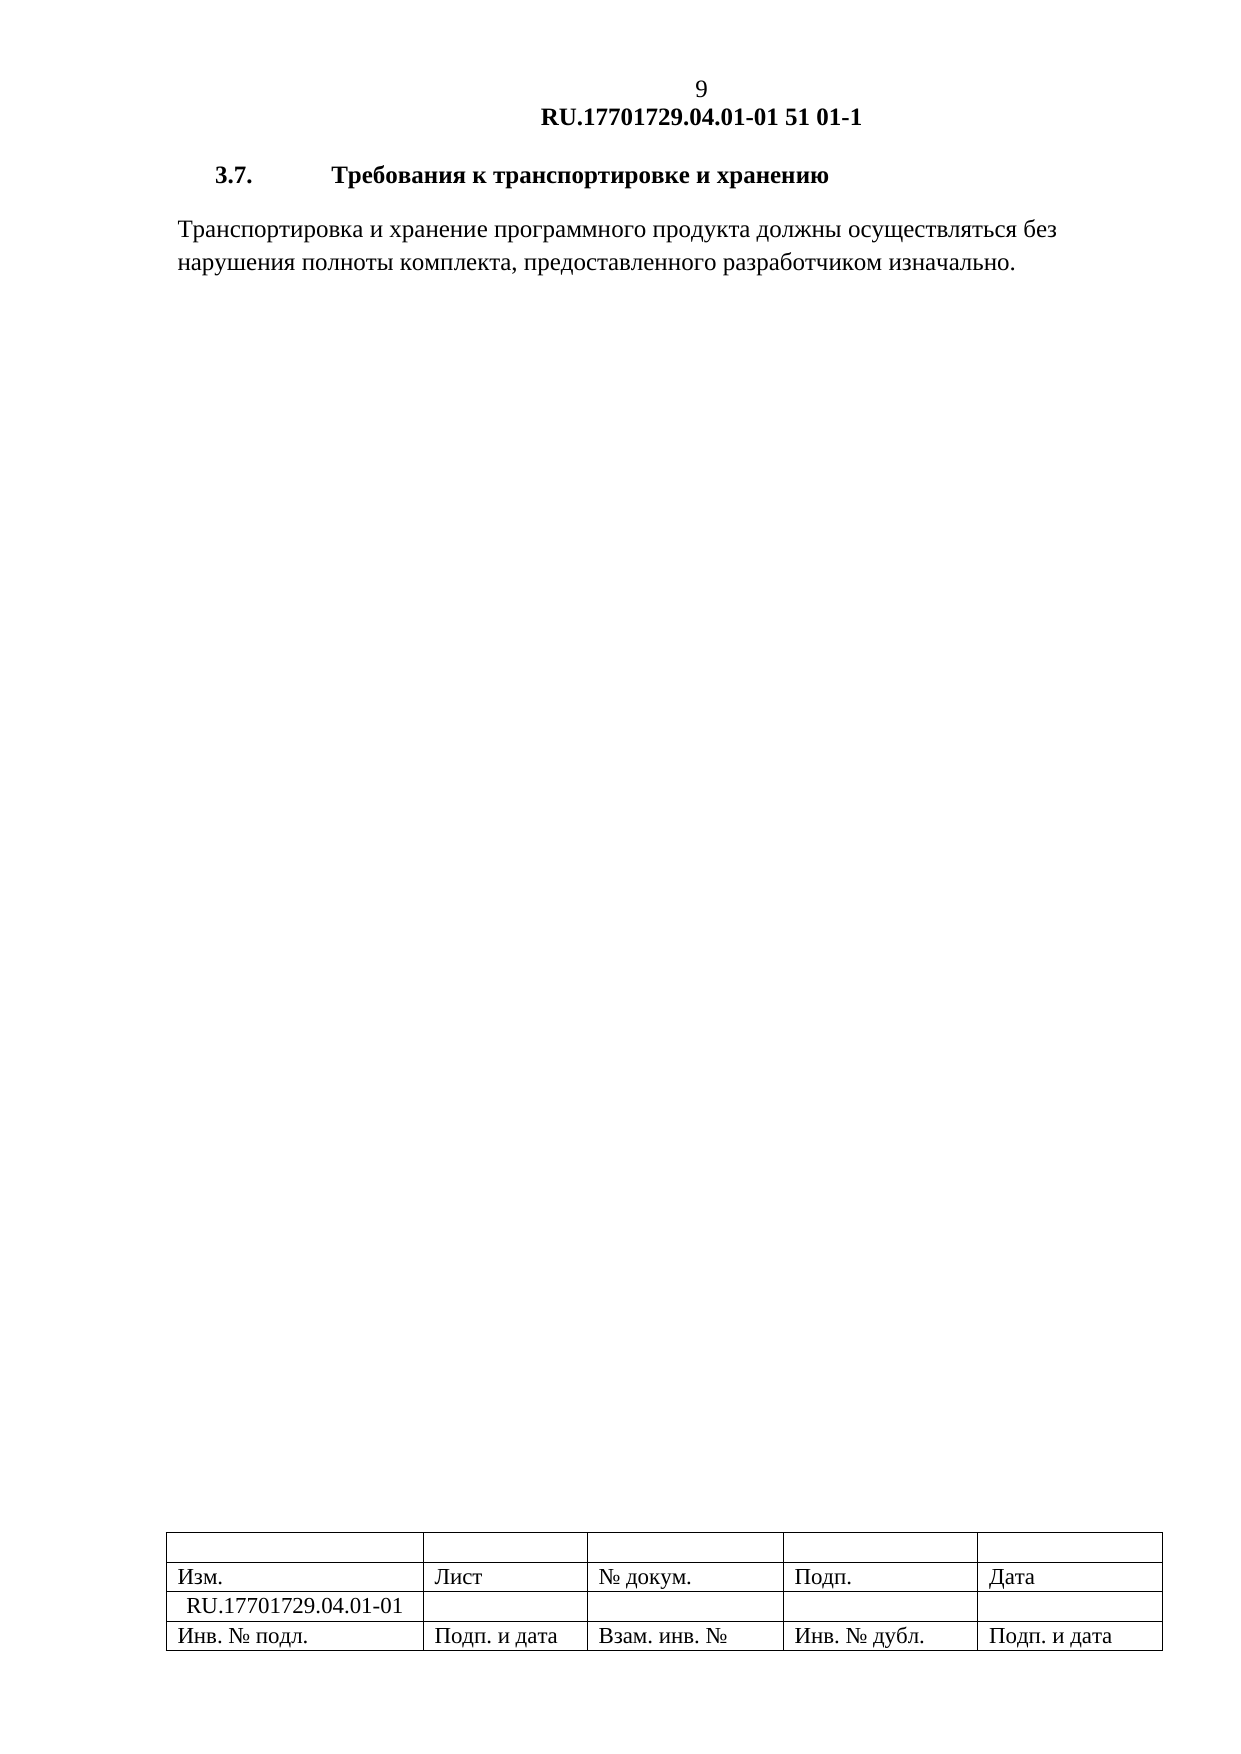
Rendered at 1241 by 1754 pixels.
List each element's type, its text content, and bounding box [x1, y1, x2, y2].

subtitle Требования к транспортировке и хранению [215, 160, 1152, 189]
list Транспортировка и хранение программного продукта должны осуществляться без нарушения полноты комплекта, предоставленного разработчиком изначально. [177, 214, 1152, 276]
